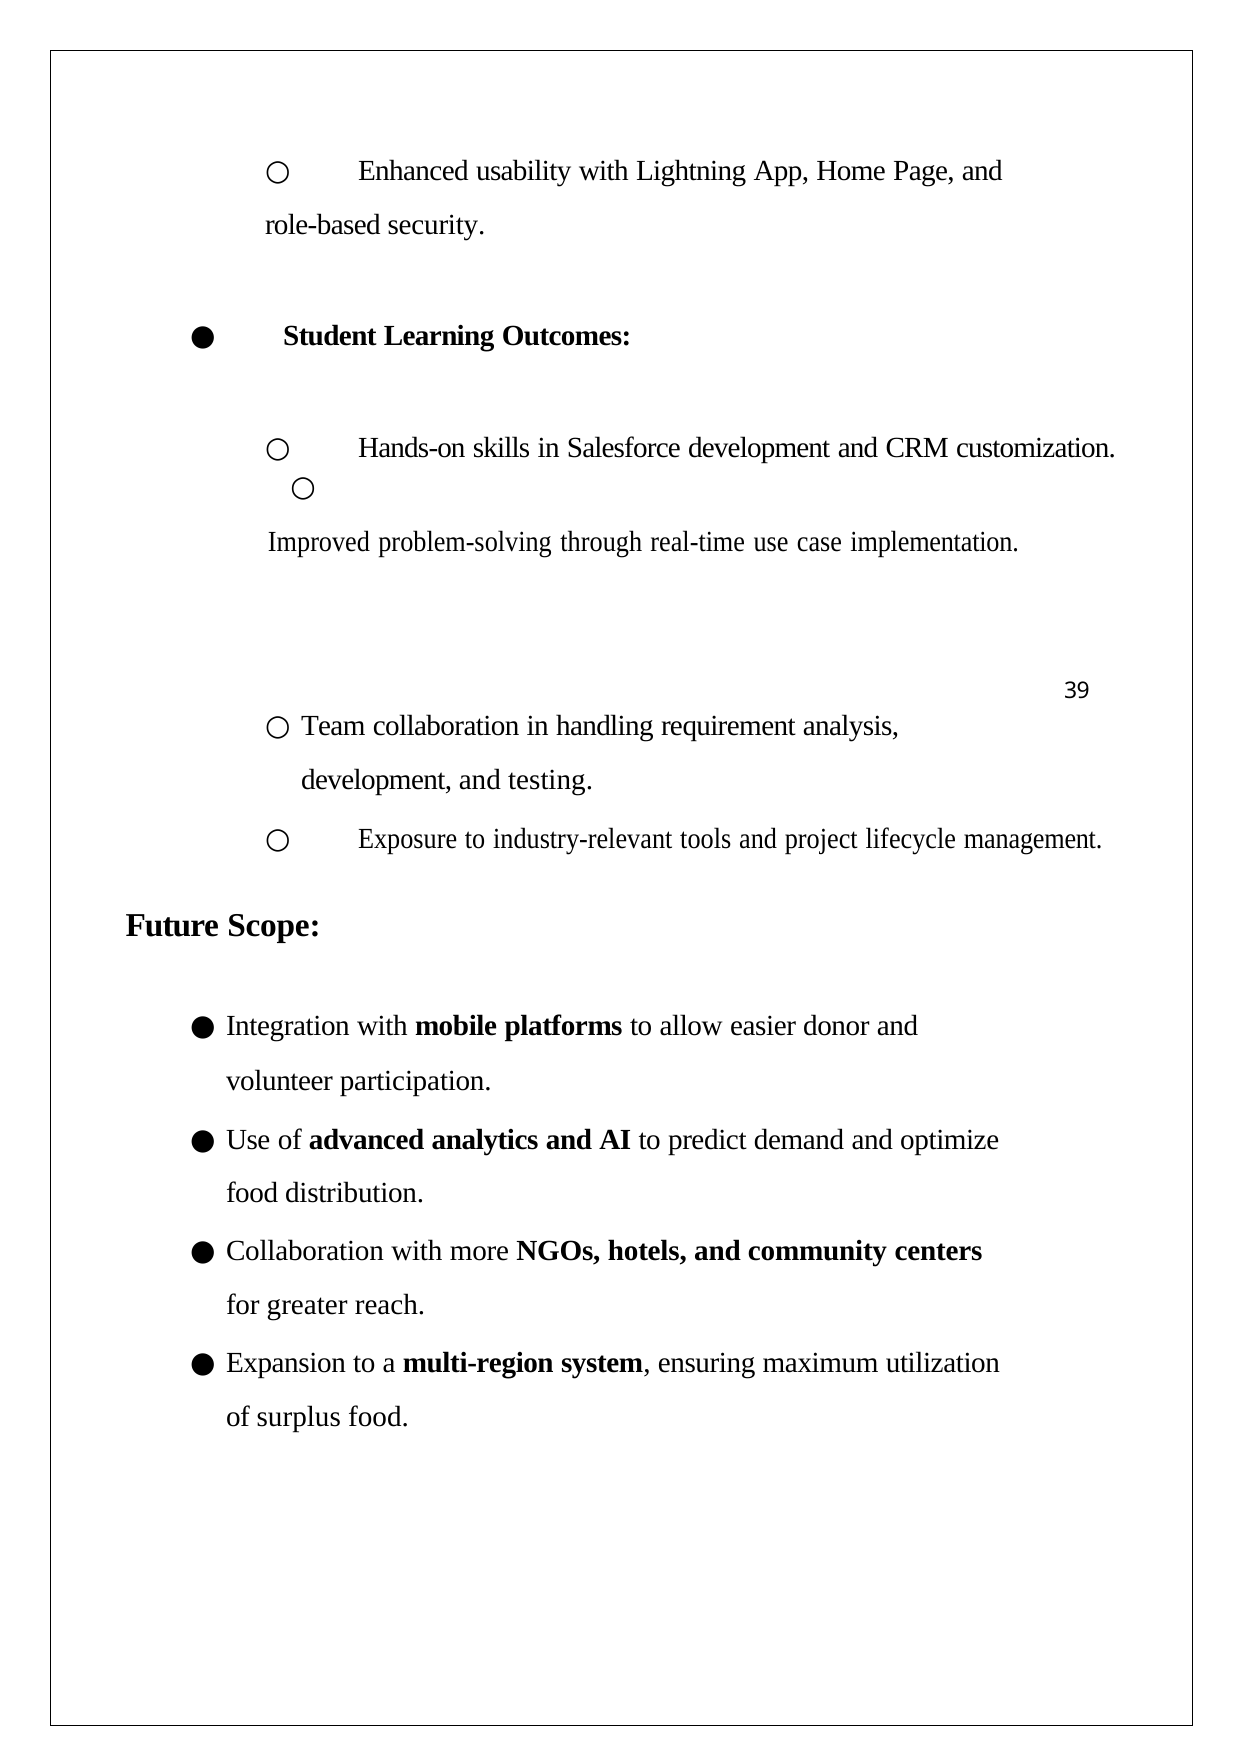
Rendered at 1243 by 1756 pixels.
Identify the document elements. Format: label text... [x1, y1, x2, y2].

list Enhanced usability with Lightning App, Home Page, and role-based security. [265, 149, 1042, 241]
list Exposure to industry-relevant tools and project lifecycle management. [265, 817, 1125, 857]
text 39 [190, 678, 1090, 704]
list Expansion to a multi-region system, ensuring maximum utilization of surplus food. [190, 1342, 1006, 1432]
list Integration with mobile platforms to allow easier donor and volunteer participation. [190, 1004, 1006, 1096]
text Future Scope: [125, 905, 1125, 943]
subtitle Student Learning Outcomes: [190, 315, 1125, 354]
list Hands-on skills in Salesforce development and CRM customization. ○ [265, 426, 1125, 505]
list Use of advanced analytics and AI to predict demand and optimize food distribution. [190, 1118, 1028, 1208]
list Collaboration with more NGOs, hotels, and community centers for greater reach. [190, 1230, 999, 1320]
text Improved problem-solving through real-time use case implementation. [162, 524, 1125, 557]
list Team collaboration in handling requirement analysis, development, and testing. [265, 704, 1035, 795]
